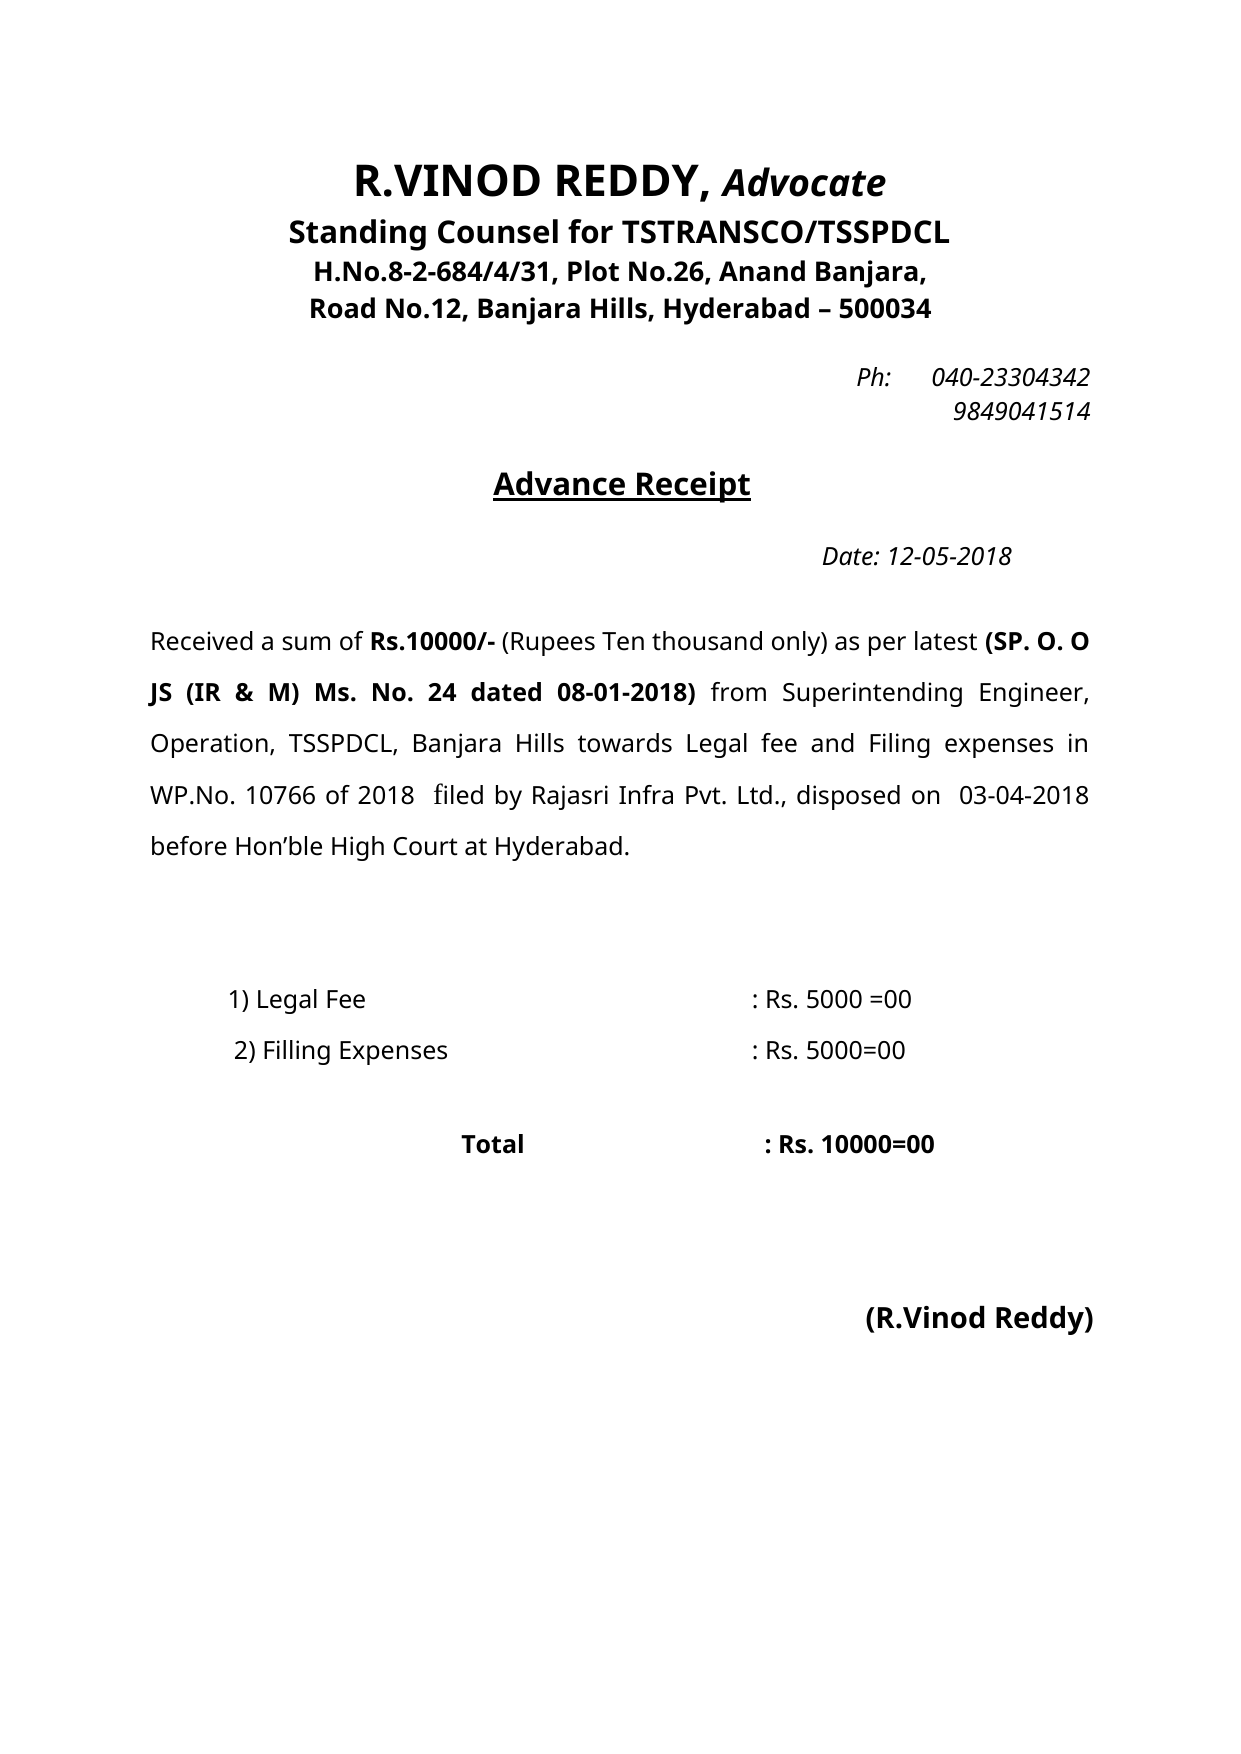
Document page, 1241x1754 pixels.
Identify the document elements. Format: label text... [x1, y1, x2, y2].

text 2) Filling Expenses : Rs. 5000=00 [227, 1033, 975, 1067]
text R.VINOD REDDY, Advocate [227, 150, 1012, 209]
text Total : Rs. 10000=00 [227, 1127, 975, 1161]
text Advance Receipt [150, 462, 1094, 505]
text H.No.8-2-684/4/31, Plot No.26, Anand Banjara, [150, 252, 1090, 289]
text Date: 12-05-2018 [227, 539, 1012, 573]
text 1) Legal Fee : Rs. 5000 =00 [227, 982, 975, 1016]
text (R.Vinod Reddy) [677, 1297, 1094, 1337]
text 9849041514 [150, 394, 1090, 428]
text Received a sum of Rs.10000/- (Rupees Ten thousand only) as per latest (SP. O. O JS (IR & M) Ms. No. 24 dated 08-01-2018) from Superintending Engineer, Operation, TSSPDCL, Banjara Hills towards Legal fee and Filing expenses in WP.No. 10766 of 2018 filed by Rajasri Infra Pvt. Ltd., disposed on 03-04-2018 before Hon’ble High Court at Hyderabad. [150, 624, 1090, 863]
text Ph: 040-23304342 [150, 360, 1090, 394]
text Standing Counsel for TSTRANSCO/TSSPDCL [227, 209, 1012, 252]
text Road No.12, Banjara Hills, – 500034 [150, 289, 1090, 326]
